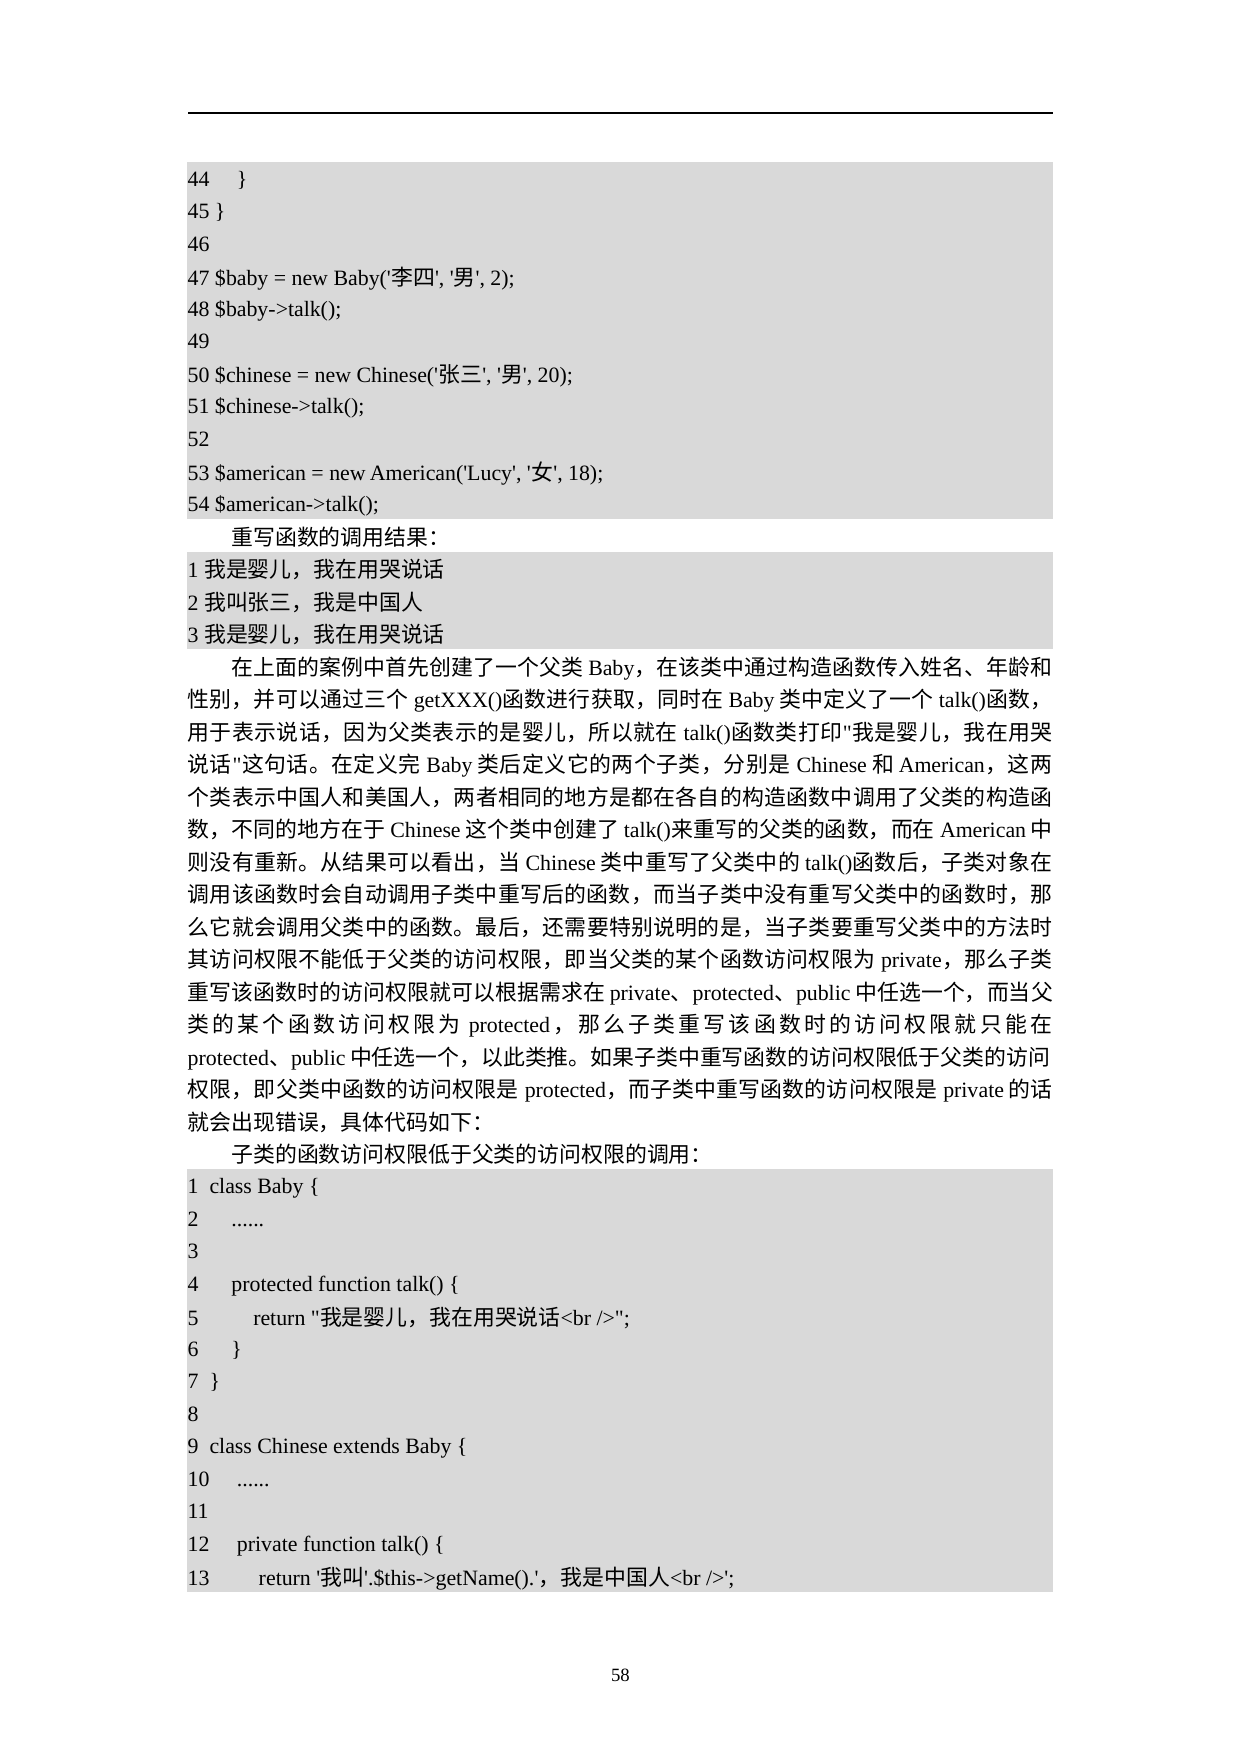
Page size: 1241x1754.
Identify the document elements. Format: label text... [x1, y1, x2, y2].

text 47 $baby = new Baby('李四', '男', 2); [187, 259, 1053, 292]
text 子类的函数访问权限低于父类的访问权限的调用： [187, 1137, 1053, 1169]
text 6 } [187, 1332, 1053, 1364]
text 重写函数的调用结果： [187, 519, 1053, 552]
text 9 class Chinese extends Baby { [187, 1429, 1053, 1462]
text 3 [187, 1234, 1053, 1267]
text 50 $chinese = new Chinese('张三', '男', 20); [187, 357, 1053, 389]
text 11 [187, 1494, 1053, 1527]
text 12 private function talk() { [187, 1527, 1053, 1559]
text 8 [187, 1397, 1053, 1429]
text 1 class Baby { [187, 1169, 1053, 1202]
text 2 ...... [187, 1202, 1053, 1234]
text 45 } [187, 194, 1053, 227]
text 7 } [187, 1364, 1053, 1397]
text 1 我是婴儿，我在用哭说话 [187, 552, 1053, 584]
text 在上面的案例中首先创建了一个父类Baby，在该类中通过构造函数传入姓名、年龄和性别，并可以通过三个getXXX()函数进行获取，同时在Baby类中定义了一个talk()函数，用于表示说话，因为父类表示的是婴儿，所以就在talk()函数类打印"我是婴儿，我在用哭说话"这句话。在定义完Baby类后定义它的两个子类，分别是Chinese和American，这两个类表示中国人和美国人，两者相同的地方是都在各自的构造函数中调用了父类的构造函数，不同的地方在于Chinese这个类中创建了talk()来重写的父类的函数，而在American中则没有重新。从结果可以看出，当Chinese类中重写了父类中的talk()函数后，子类对象在调用该函数时会自动调用子类中重写后的函数，而当子类中没有重写父类中的函数时，那么它就会调用父类中的函数。最后，还需要特别说明的是，当子类要重写父类中的方法时，其访问权限不能低于父类的访问权限，即当父类的某个函数访问权限为private，那么子类重写该函数时的访问权限就可以根据需求在private、protected、public中任选一个，而当父类的某个函数访问权限为protected，那么子类重写该函数时的访问权限就只能在protected、public中任选一个，以此类推。如果子类中重写函数的访问权限低于父类的访问权限，即父类中函数的访问权限是protected，而子类中重写函数的访问权限是private的话就会出现错误，具体代码如下： [187, 649, 1053, 1137]
text 4 protected function talk() { [187, 1267, 1053, 1299]
text 49 [187, 324, 1053, 357]
text 5 return "我是婴儿，我在用哭说话<br />"; [187, 1299, 1053, 1332]
text 13 return '我叫'.$this->getName().'，我是中国人<br />'; [187, 1559, 1053, 1592]
text 46 [187, 227, 1053, 259]
text 44 } [187, 162, 1053, 194]
text 54 $american->talk(); [187, 487, 1053, 519]
text 48 $baby->talk(); [187, 292, 1053, 324]
text 3 我是婴儿，我在用哭说话 [187, 617, 1053, 649]
text 51 $chinese->talk(); [187, 389, 1053, 422]
text 52 [187, 422, 1053, 454]
text 10 ...... [187, 1462, 1053, 1494]
text 2 我叫张三，我是中国人 [187, 584, 1053, 617]
text 53 $american = new American('Lucy', '女', 18); [187, 454, 1053, 487]
